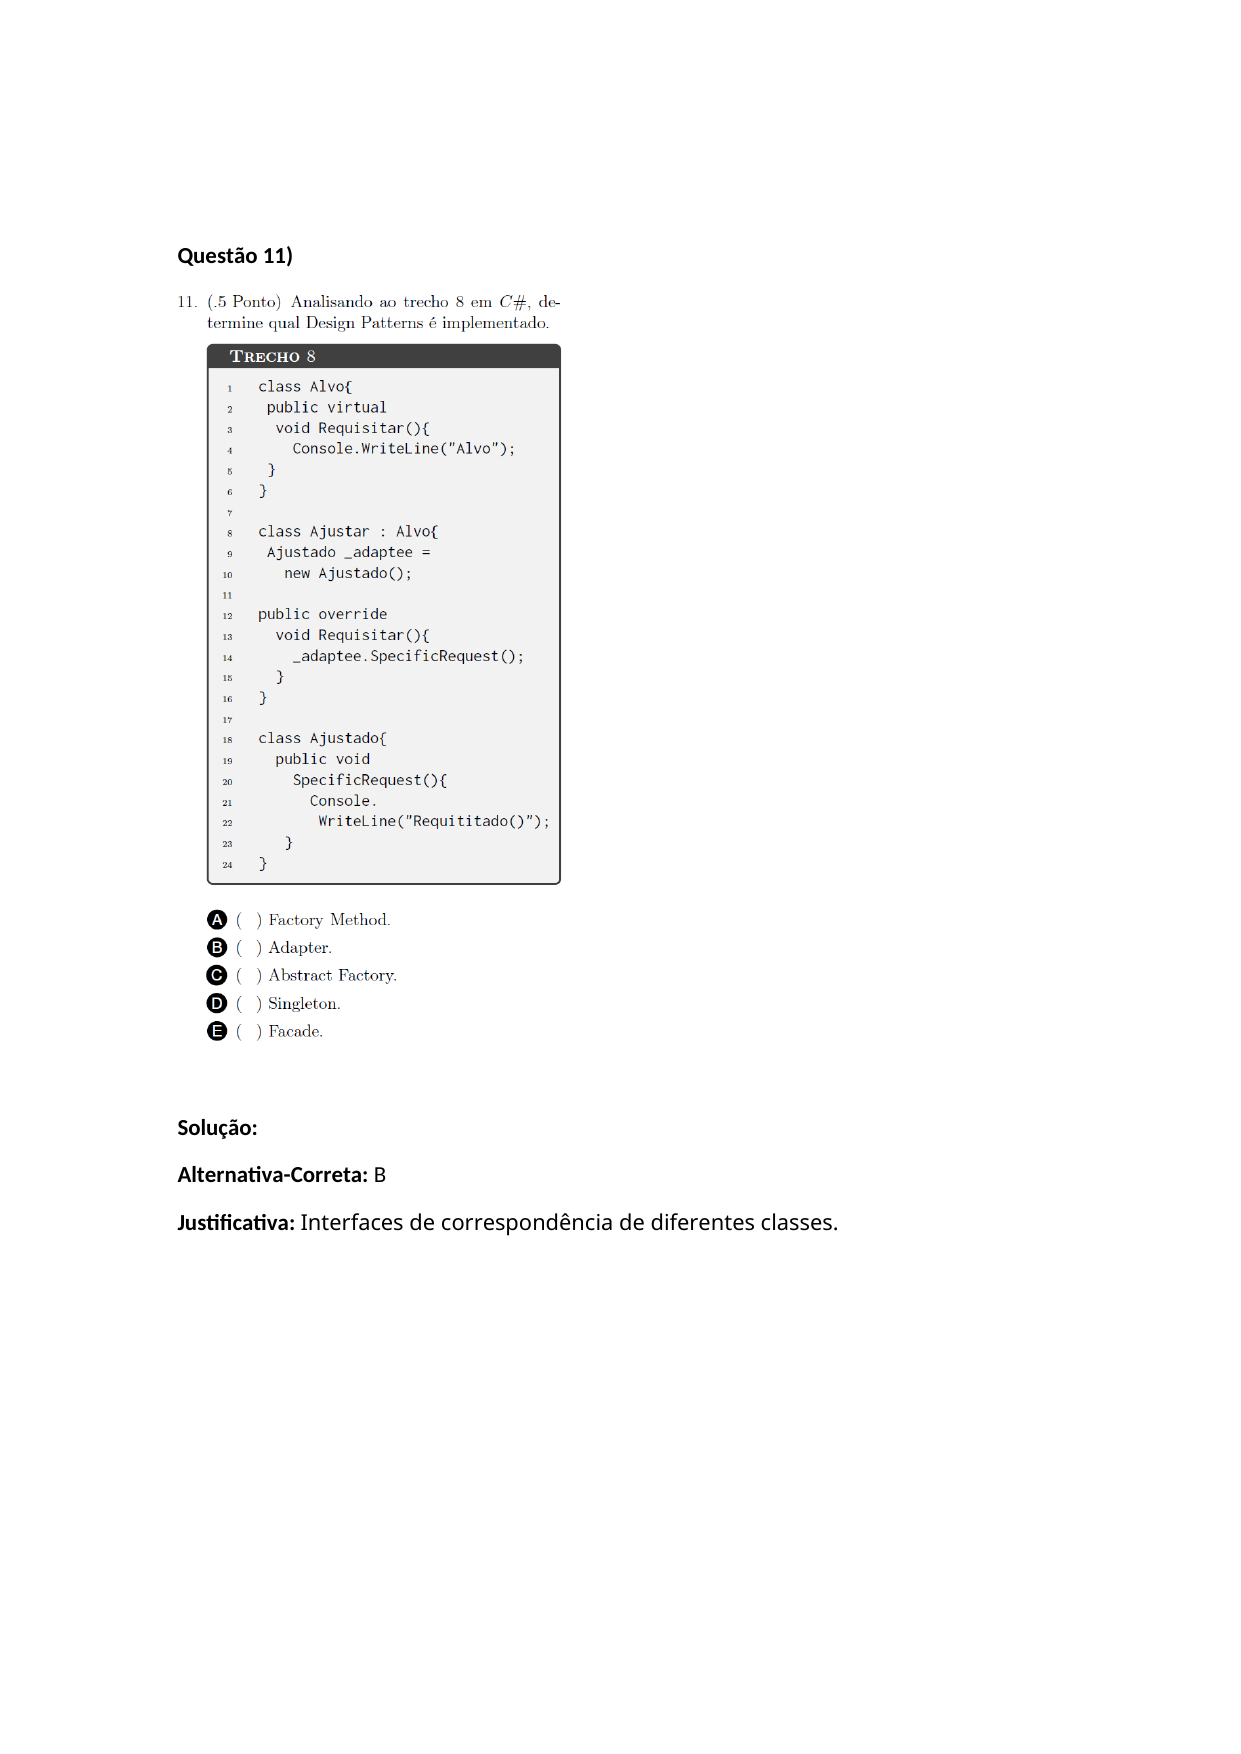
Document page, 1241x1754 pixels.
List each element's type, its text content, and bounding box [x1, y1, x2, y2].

text Alternativa-Correta: B [177, 1160, 1063, 1188]
text Justificativa: Interfaces de correspondência de diferentes classes. [177, 1207, 1063, 1237]
text Questão 11) [177, 241, 1063, 269]
text Solução: [177, 1113, 1063, 1141]
